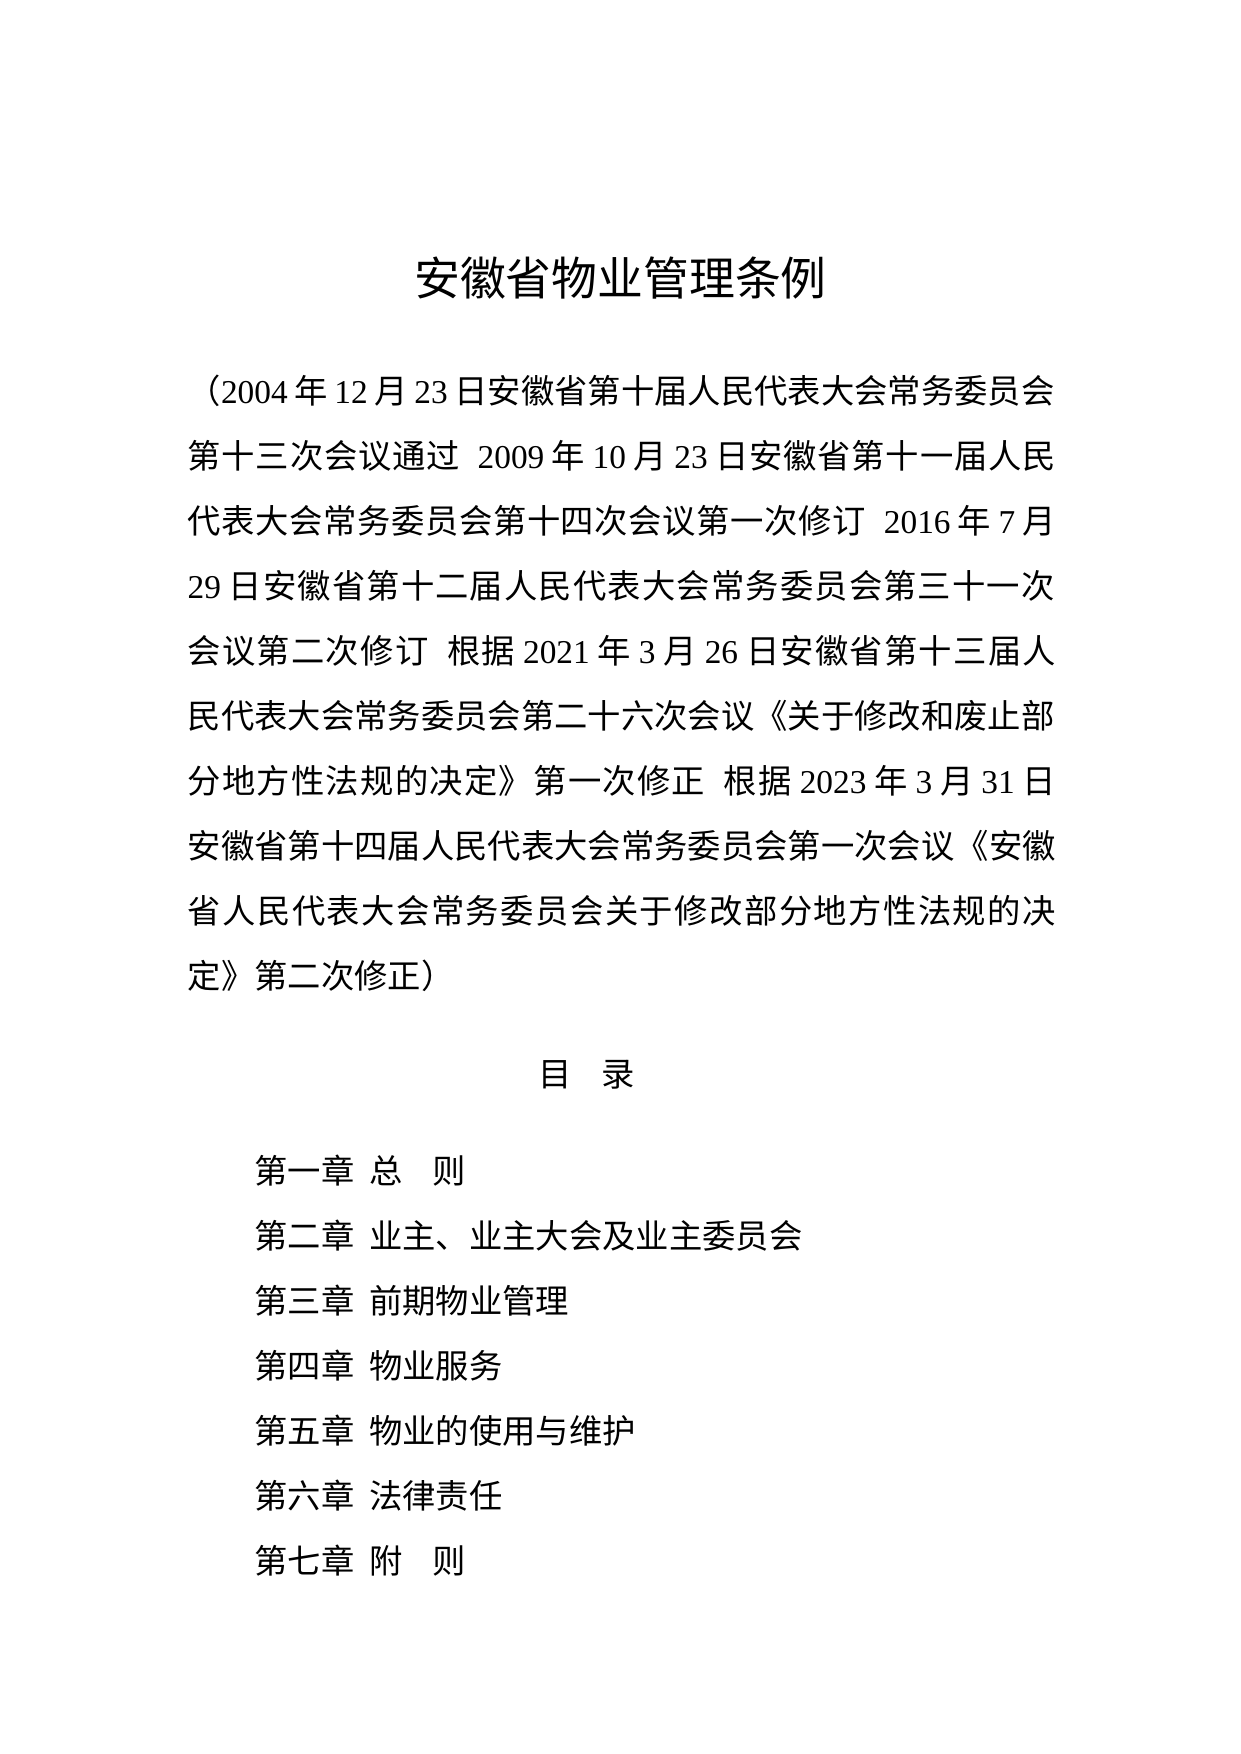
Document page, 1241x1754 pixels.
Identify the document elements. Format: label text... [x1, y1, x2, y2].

text 第五章 物业的使用与维护 [187, 1397, 1053, 1462]
text 目 录 [187, 1039, 986, 1104]
text 安徽省物业管理条例 [187, 227, 1053, 324]
text 第六章 法律责任 [187, 1462, 1053, 1527]
text 第四章 物业服务 [187, 1332, 1053, 1397]
text （2004年12月23日安徽省第十届人民代表大会常务委员会第十三次会议通过 2009年10月23日安徽省第十一届人民代表大会常务委员会第十四次会议第一次修订 2016年7月29日安徽省第十二届人民代表大会常务委员会第三十一次会议第二次修订 根据2021年3月26日安徽省第十三届人民代表大会常务委员会第二十六次会议《关于修改和废止部分地方性法规的决定》第一次修正 根据2023年3月31日安徽省第十四届人民代表大会常务委员会第一次会议《安徽省人民代表大会常务委员会关于修改部分地方性法规的决定》第二次修正） [187, 357, 1056, 1007]
text 第三章 前期物业管理 [187, 1267, 1053, 1332]
text 第七章 附 则 [187, 1527, 1053, 1592]
text 第一章 总 则 [254, 1137, 1053, 1202]
text 第二章 业主、业主大会及业主委员会 [187, 1202, 1053, 1267]
